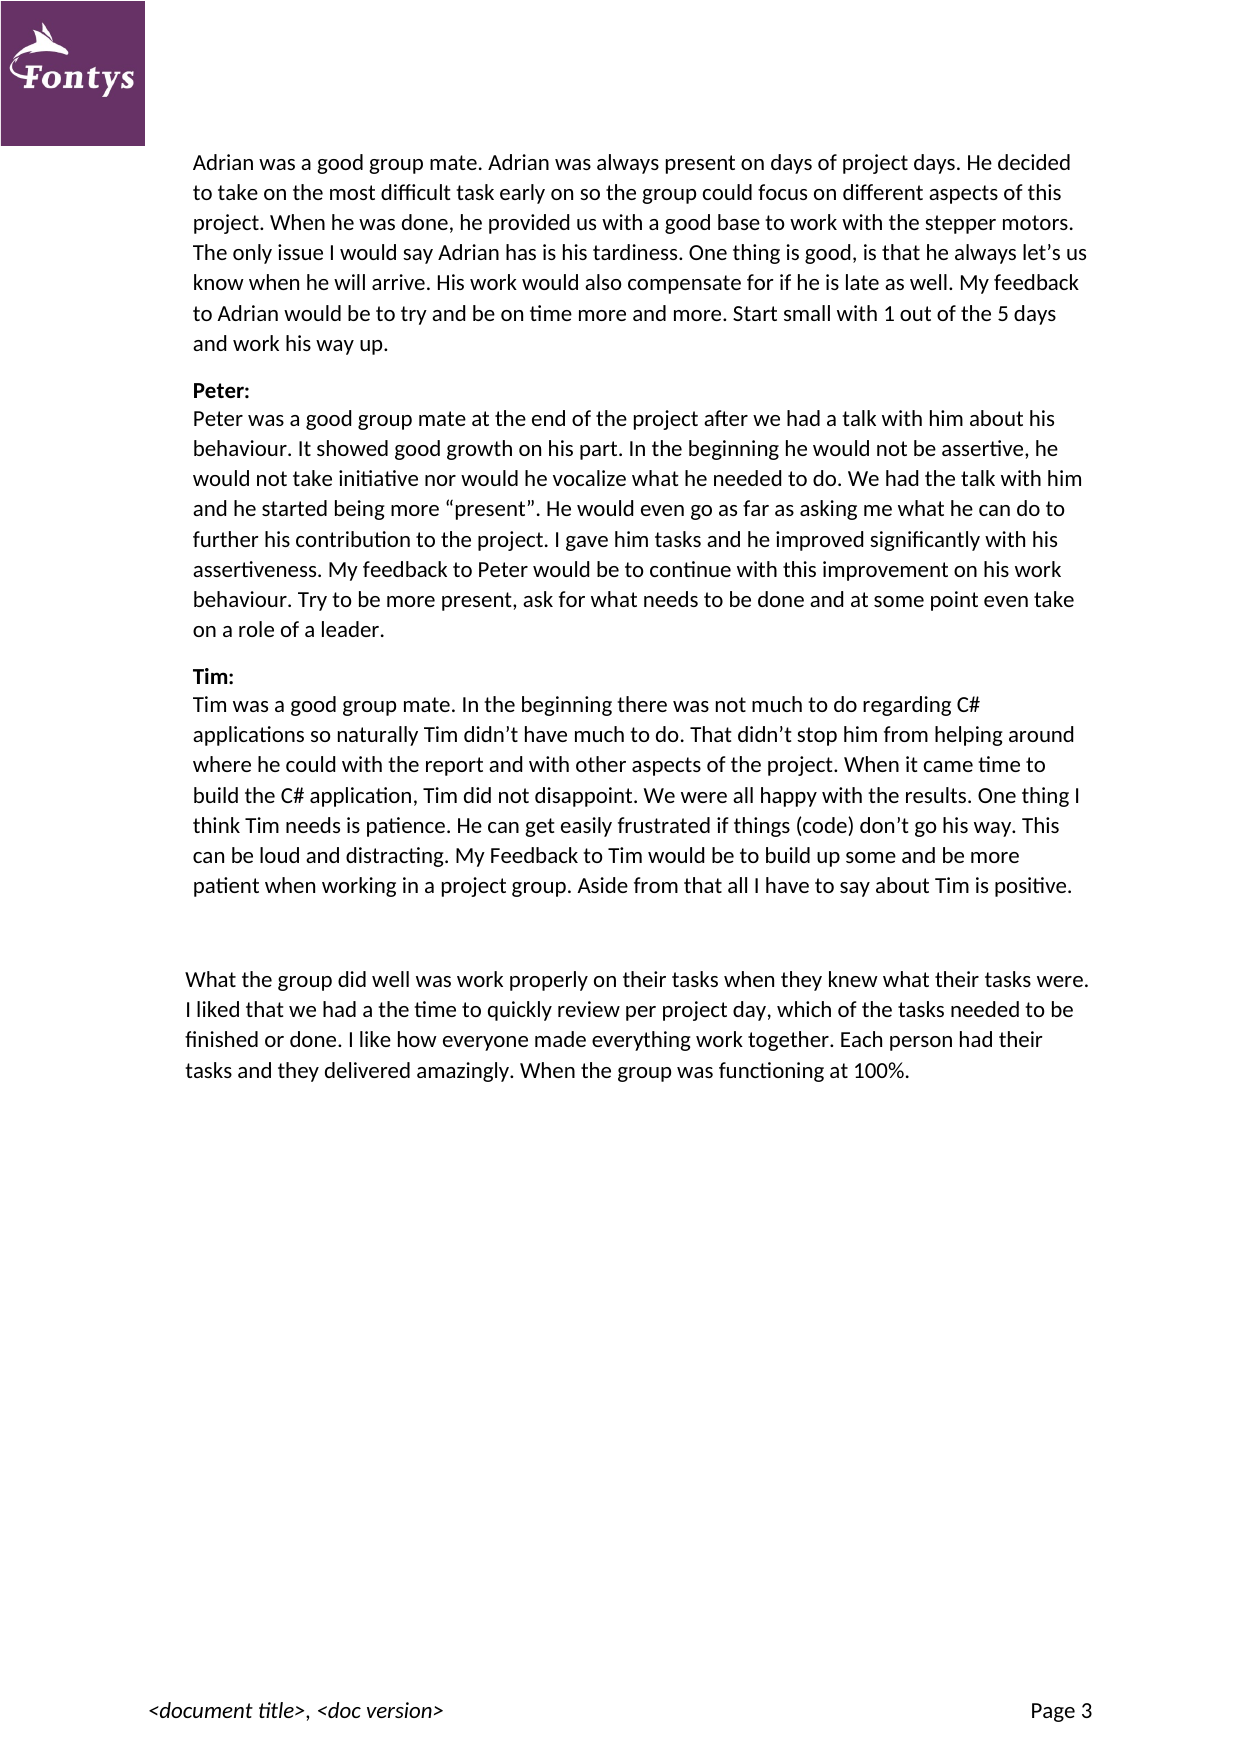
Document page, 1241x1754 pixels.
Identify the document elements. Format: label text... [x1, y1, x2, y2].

text Peter was a good group mate at the end of the project after we had a talk with him about his behaviour. It showed good growth on his part. In the beginning he would not be assertive, he would not take initiative nor would he vocalize what he needed to do. We had the talk with him and he started being more “present”. He would even go as far as asking me what he can do to further his contribution to the project. I gave him tasks and he improved significantly with his assertiveness. My feedback to Peter would be to continue with this improvement on his work behaviour. Try to be more present, ask for what needs to be done and at some point even take on a role of a leader. [193, 404, 1092, 643]
text Adrian was a good group mate. Adrian was always present on days of project days. He decided to take on the most difficult task early on so the group could focus on different aspects of this project. When he was done, he provided us with a good base to work with the stepper motors. The only issue I would say Adrian has is his tardiness. One thing is good, is that he always let’s us know when he will arrive. His work would also compensate for if he is late as well. My feedback to Adrian would be to try and be on time more and more. Start small with 1 out of the 5 days and work his way up. [193, 148, 1092, 357]
text Peter: [170, 376, 1092, 404]
picture [0, 1, 145, 146]
text Tim: [170, 662, 1092, 690]
text What the group did well was work properly on their tasks when they knew what their tasks were. I liked that we had a the time to quickly review per project day, which of the tasks needed to be finished or done. I like how everyone made everything work together. Each person had their tasks and they delivered amazingly. When the group was functioning at 100%. [185, 965, 1092, 1084]
text Tim was a good group mate. In the beginning there was not much to do regarding C# applications so naturally Tim didn’t have much to do. That didn’t stop him from helping around where he could with the report and with other aspects of the project. When it came time to build the C# application, Tim did not disappoint. We were all happy with the results. One thing I think Tim needs is patience. He can get easily frustrated if things (code) don’t go his way. This can be loud and distracting. My Feedback to Tim would be to build up some and be more patient when working in a project group. Aside from that all I have to say about Tim is positive. [193, 690, 1092, 899]
